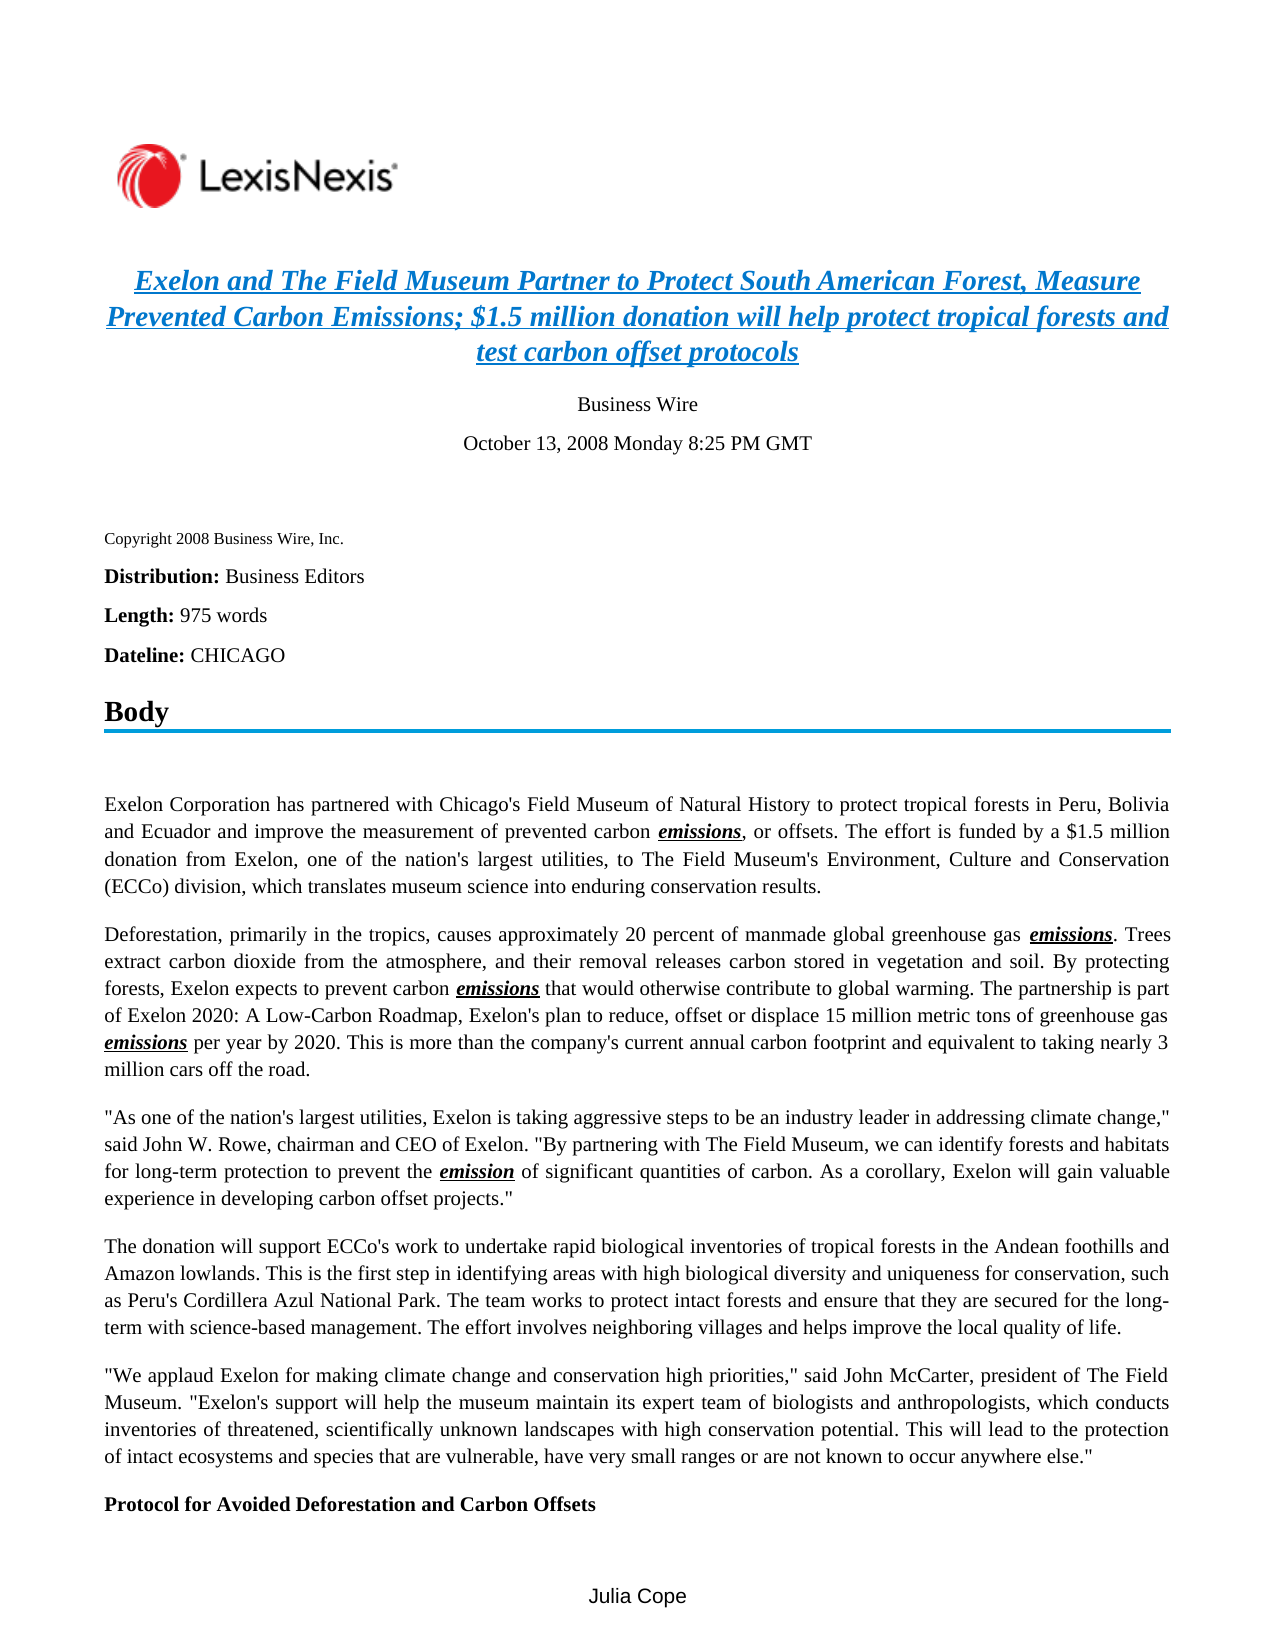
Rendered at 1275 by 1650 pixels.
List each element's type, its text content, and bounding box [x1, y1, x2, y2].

text Copyright 2008 Business Wire, Inc. [104, 496, 1171, 548]
text Exelon Corporation has partnered with Chicago's Field Museum of Natural History to protect tropical forests in Peru, Bolivia and Ecuador and improve the measurement of prevented carbon emissions, or offsets. The effort is funded by a $1.5 million donation from Exelon, one of the nation's largest utilities, to The Field Museum's Environment, Culture and Conservation (ECCo) division, which translates museum science into enduring conservation results. [104, 789, 1171, 898]
subtitle Exelon and The Field Museum Partner to Protect South American Forest, Measure Prevented Carbon Emissions; $1.5 million donation will help protect tropical forests and test carbon offset protocols [104, 261, 1171, 368]
picture [104, 144, 412, 208]
text October 13, 2008 Monday 8:25 PM GMT [104, 428, 1171, 455]
text Protocol for Avoided Deforestation and Carbon Offsets [104, 1489, 1171, 1516]
text "We applaud Exelon for making climate change and conservation high priorities," said John McCarter, president of The Field Museum. "Exelon's support will help the museum maintain its expert team of biologists and anthropologists, which conducts inventories of threatened, scientifically unknown landscapes with high conservation potential. This will lead to the protection of intact ecosystems and species that are vulnerable, have very small ranges or are not known to occur anywhere else." [104, 1360, 1171, 1468]
text Deforestation, primarily in the tropics, causes approximately 20 percent of manmade global greenhouse gas emissions. Trees extract carbon dioxide from the atmosphere, and their removal releases carbon stored in vegetation and soil. By protecting forests, Exelon expects to prevent carbon emissions that would otherwise contribute to global warming. The partnership is part of Exelon 2020: A Low-Carbon Roadmap, Exelon's plan to reduce, offset or displace 15 million metric tons of greenhouse gas emissions per year by 2020. This is more than the company's current annual carbon footprint and equivalent to taking nearly 3 million cars off the road. [104, 918, 1171, 1081]
text Business Wire [104, 388, 1171, 416]
text Length: 975 words [104, 600, 1171, 627]
text Body [104, 692, 1171, 727]
text The donation will support ECCo's work to undertake rapid biological inventories of tropical forests in the Andean foothills and Amazon lowlands. This is the first step in identifying areas with high biological diversity and uniqueness for conservation, such as Peru's Cordillera Azul National Park. The team works to protect intact forests and ensure that they are secured for the long-term with science-based management. The effort involves neighboring villages and helps improve the local quality of life. [104, 1231, 1171, 1339]
text "As one of the nation's largest utilities, Exelon is taking aggressive steps to be an industry leader in addressing climate change," said John W. Rowe, chairman and CEO of Exelon. "By partnering with The Field Museum, we can identify forests and habitats for long-term protection to prevent the emission of significant quantities of carbon. As a corollary, Exelon will gain valuable experience in developing carbon offset projects." [104, 1102, 1171, 1210]
text Distribution: Business Editors [104, 561, 1171, 588]
text Dateline: CHICAGO [104, 640, 1171, 667]
